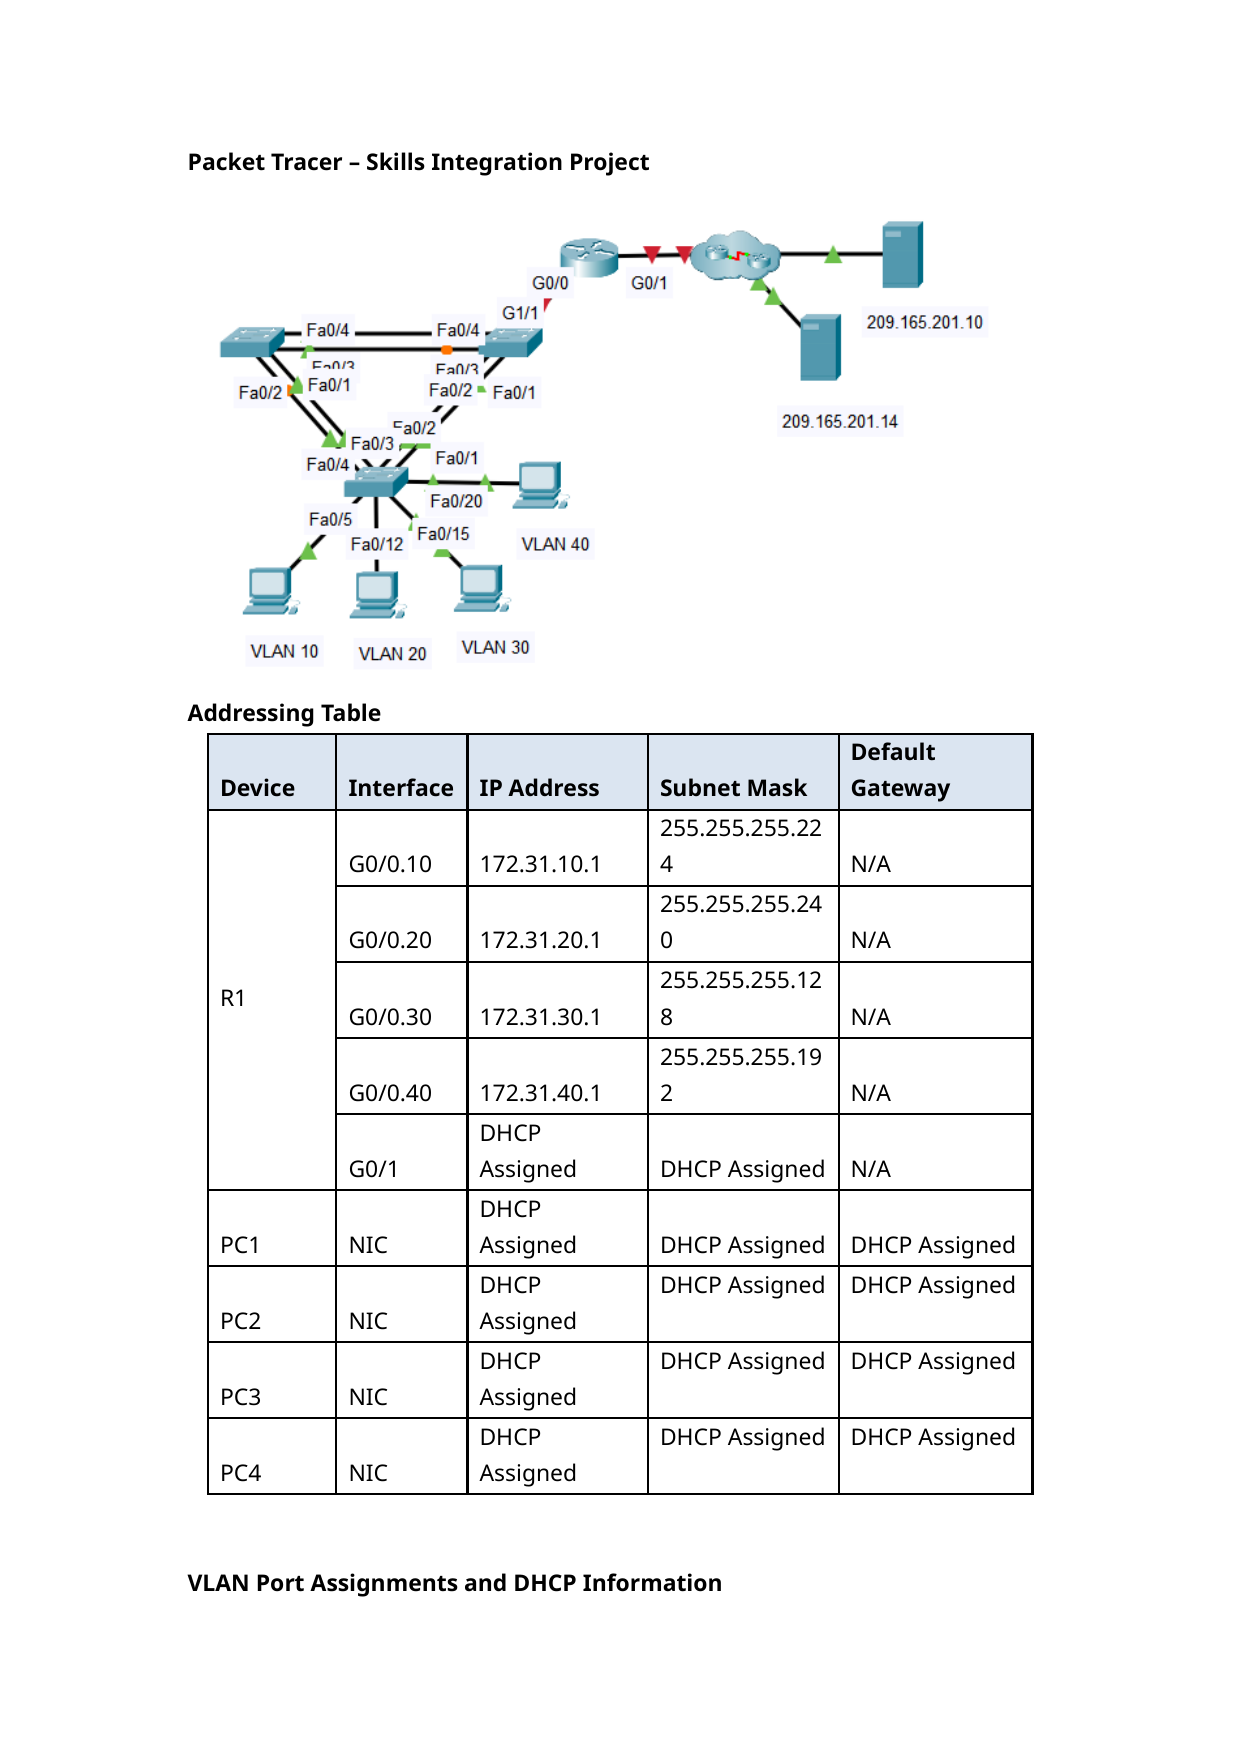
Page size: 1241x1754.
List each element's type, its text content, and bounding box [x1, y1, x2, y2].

table_header Interface [337, 735, 466, 809]
table_cell G0/0.40 [337, 1039, 466, 1113]
table_cell G0/0.30 [337, 963, 466, 1037]
table_cell DHCP Assigned [840, 1343, 1031, 1417]
table_cell DHCP Assigned [649, 1115, 838, 1189]
table_cell DHCP Assigned [649, 1191, 838, 1265]
table_cell DHCP Assigned [469, 1419, 647, 1493]
table_cell DHCP Assigned [649, 1419, 838, 1493]
table_cell NIC [337, 1419, 466, 1493]
table_header Default Gateway [840, 735, 1031, 809]
table_cell PC4 [209, 1419, 335, 1493]
table_header Subnet Mask [649, 735, 838, 809]
table_cell NIC [337, 1191, 466, 1265]
table_cell 255.255.255.192 [649, 1039, 838, 1113]
table_cell DHCP Assigned [469, 1267, 647, 1341]
table_cell 172.31.30.1 [469, 963, 647, 1037]
table_cell G0/0.20 [337, 887, 466, 961]
text Packet Tracer – Skills Integration Project [187, 146, 1053, 177]
text VLAN Port Assignments and DHCP Information [187, 1567, 1053, 1598]
table_cell DHCP Assigned [469, 1343, 647, 1417]
table_cell N/A [840, 1115, 1031, 1189]
table_cell 172.31.20.1 [469, 887, 647, 961]
table_cell DHCP Assigned [840, 1419, 1031, 1493]
table_cell N/A [840, 887, 1031, 961]
table_cell N/A [840, 811, 1031, 885]
table_cell DHCP Assigned [840, 1191, 1031, 1265]
table_cell PC2 [209, 1267, 335, 1341]
table_cell 255.255.255.240 [649, 887, 838, 961]
table_header Device [209, 735, 335, 809]
table_cell 172.31.10.1 [469, 811, 647, 885]
table_cell PC1 [209, 1191, 335, 1265]
table_cell 172.31.40.1 [469, 1039, 647, 1113]
table_cell PC3 [209, 1343, 335, 1417]
table_cell DHCP Assigned [469, 1115, 647, 1189]
table_cell N/A [840, 1039, 1031, 1113]
picture [187, 181, 1021, 693]
table_cell DHCP Assigned [840, 1267, 1031, 1341]
table_cell 255.255.255.128 [649, 963, 838, 1037]
table_cell DHCP Assigned [649, 1267, 838, 1341]
table_cell 255.255.255.224 [649, 811, 838, 885]
table_cell N/A [840, 963, 1031, 1037]
table_cell R1 [209, 811, 335, 1189]
table_cell NIC [337, 1343, 466, 1417]
table_cell NIC [337, 1267, 466, 1341]
table_cell G0/0.10 [337, 811, 466, 885]
table_header IP Address [469, 735, 647, 809]
table_cell DHCP Assigned [469, 1191, 647, 1265]
table_cell G0/1 [337, 1115, 466, 1189]
table_cell DHCP Assigned [649, 1343, 838, 1417]
